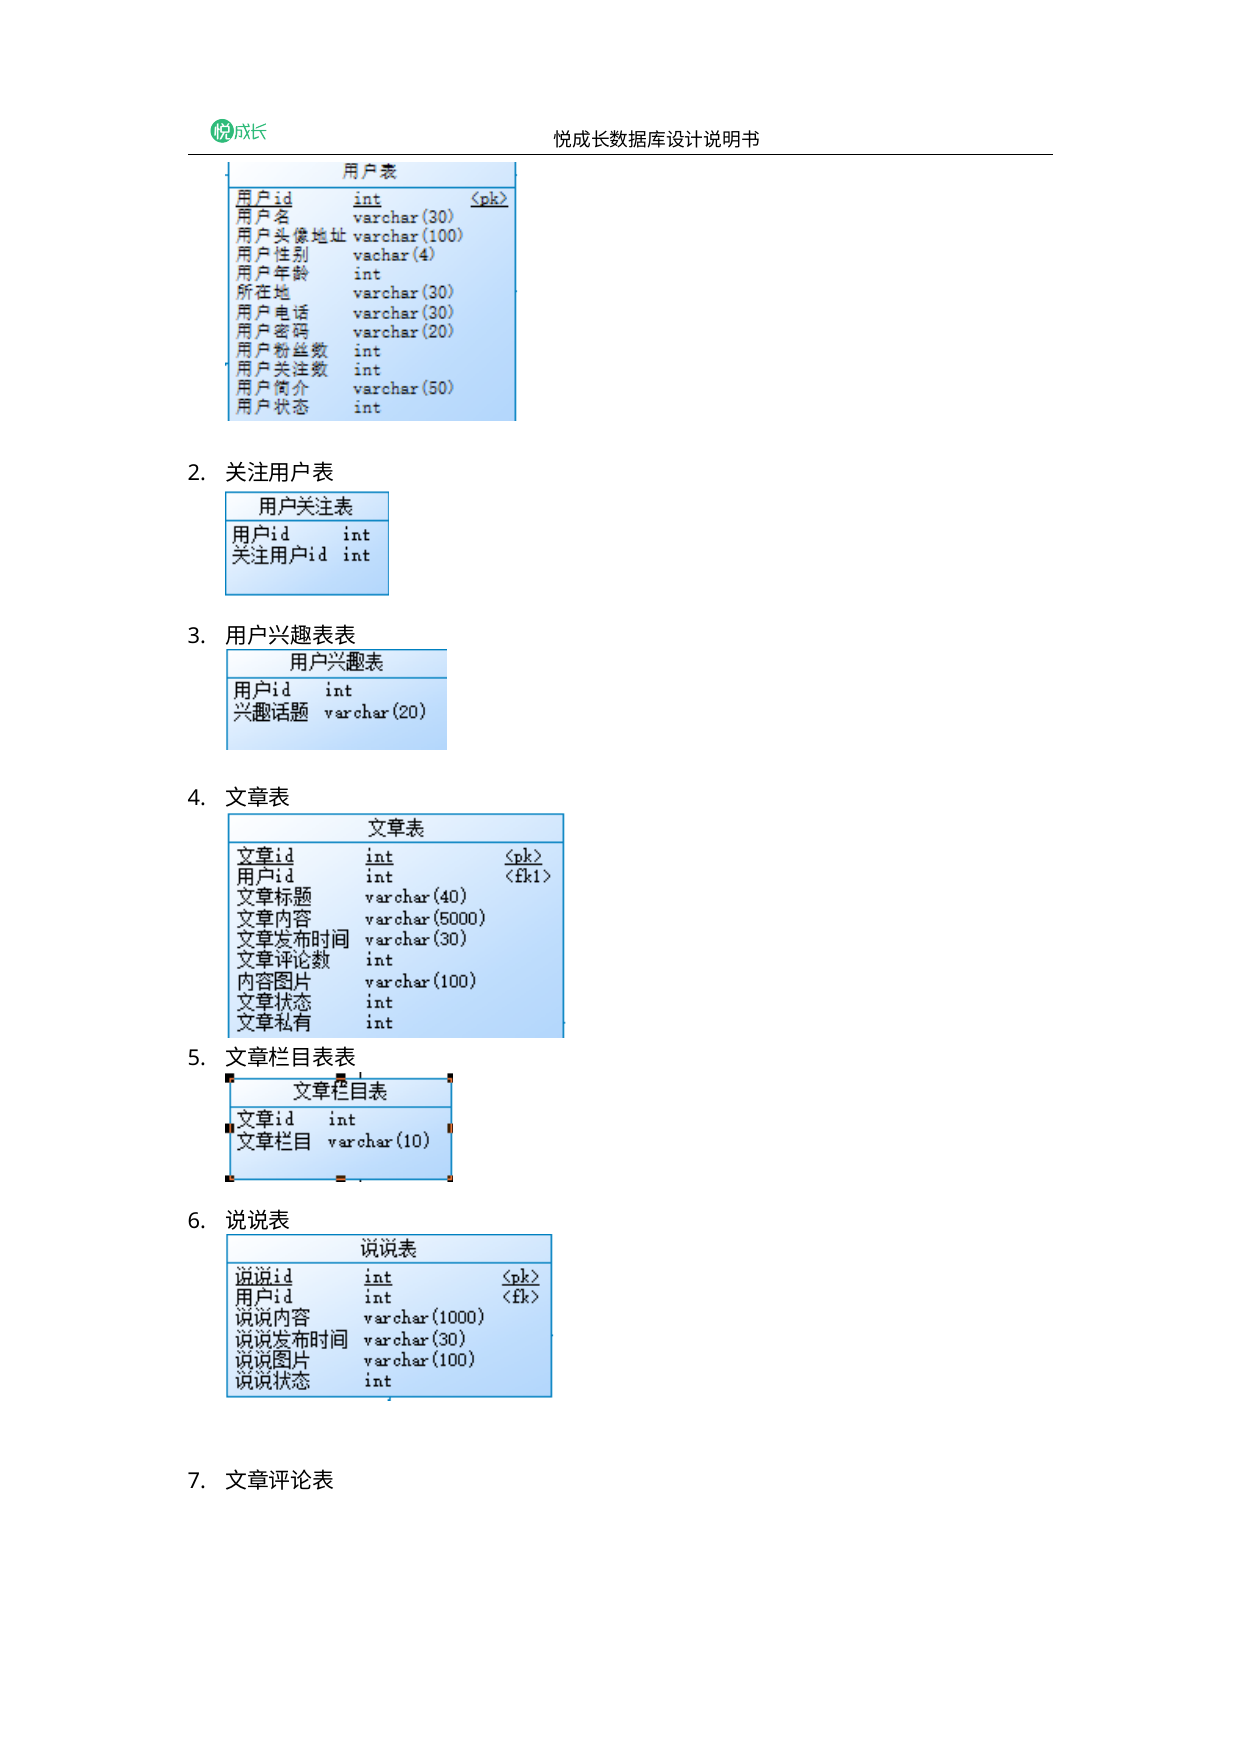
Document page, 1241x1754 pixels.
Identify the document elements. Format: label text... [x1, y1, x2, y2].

list 文章栏目表表 [187, 1040, 1053, 1072]
list 说说表 [187, 1202, 1053, 1235]
picture [225, 1234, 554, 1401]
picture [225, 487, 389, 599]
list 用户兴趣表表 [187, 617, 1053, 650]
picture [225, 162, 518, 421]
list 文章评论表 [187, 1462, 1053, 1495]
picture [225, 812, 566, 1038]
picture [225, 649, 447, 750]
list 文章表 [187, 780, 1053, 812]
list 关注用户表 [187, 455, 1053, 487]
picture [225, 1072, 453, 1182]
picture [206, 114, 271, 146]
